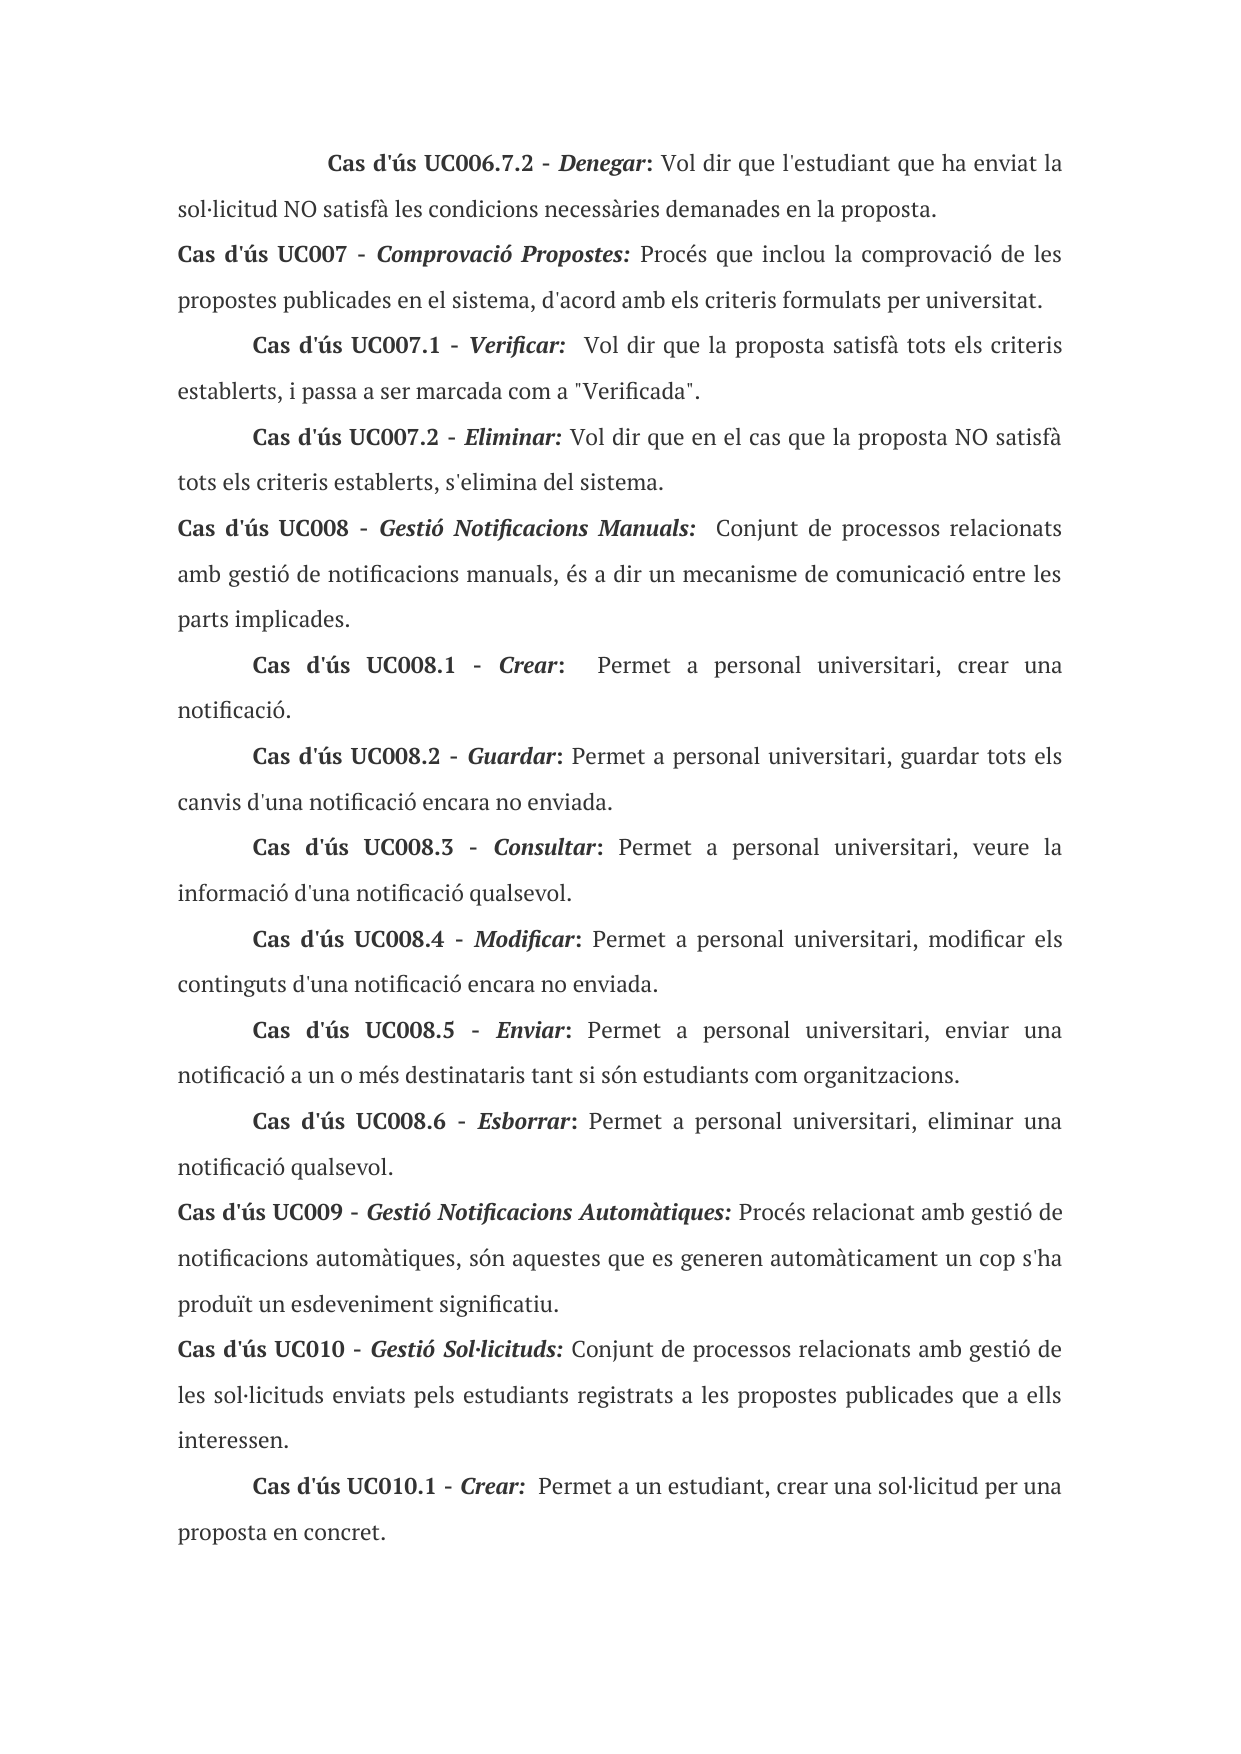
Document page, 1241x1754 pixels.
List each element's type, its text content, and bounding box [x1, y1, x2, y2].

text Cas d'ús UC007 - Comprovació Propostes: Procés que inclou la comprovació de les propostes publicades en el sistema, d'acord amb els criteris formulats per universitat. [177, 239, 1063, 315]
text Cas d'ús UC008 - Gestió Notificacions Manuals: Conjunt de processos relacionats amb gestió de notificacions manuals, és a dir un mecanisme de comunicació entre les parts implicades. [177, 513, 1063, 634]
text Cas d'ús UC009 - Gestió Notificacions Automàtiques: Procés relacionat amb gestió de notificacions automàtiques, són aquestes que es generen automàticament un cop s'ha produït un esdeveniment significatiu. [177, 1197, 1063, 1319]
text Cas d'ús UC008.6 - Esborrar: Permet a personal universitari, eliminar una notificació qualsevol. [177, 1106, 1063, 1182]
text Cas d'ús UC010.1 - Crear: Permet a un estudiant, crear una sol·licitud per una proposta en concret. [177, 1471, 1063, 1547]
text Cas d'ús UC007.2 - Eliminar: Vol dir que en el cas que la proposta NO satisfà tots els criteris establerts, s'elimina del sistema. [177, 421, 1063, 497]
text Cas d'ús UC008.4 - Modificar: Permet a personal universitari, modificar els continguts d'una notificació encara no enviada. [177, 923, 1063, 999]
text Cas d'ús UC008.2 - Guardar: Permet a personal universitari, guardar tots els canvis d'una notificació encara no enviada. [177, 741, 1063, 817]
text Cas d'ús UC006.7.2 - Denegar: Vol dir que l'estudiant que ha enviat la sol·licitud NO satisfà les condicions necessàries demanades en la proposta. [177, 148, 1063, 224]
text Cas d'ús UC007.1 - Verificar: Vol dir que la proposta satisfà tots els criteris establerts, i passa a ser marcada com a "Verificada". [177, 330, 1063, 406]
text Cas d'ús UC010 - Gestió Sol·licituds: Conjunt de processos relacionats amb gestió de les sol·licituds enviats pels estudiants registrats a les propostes publicades que a ells interessen. [177, 1334, 1063, 1456]
text Cas d'ús UC008.1 - Crear: Permet a personal universitari, crear una notificació. [177, 649, 1063, 726]
text Cas d'ús UC008.3 - Consultar: Permet a personal universitari, veure la informació d'una notificació qualsevol. [177, 832, 1063, 908]
text Cas d'ús UC008.5 - Enviar: Permet a personal universitari, enviar una notificació a un o més destinataris tant si són estudiants com organitzacions. [177, 1014, 1063, 1091]
